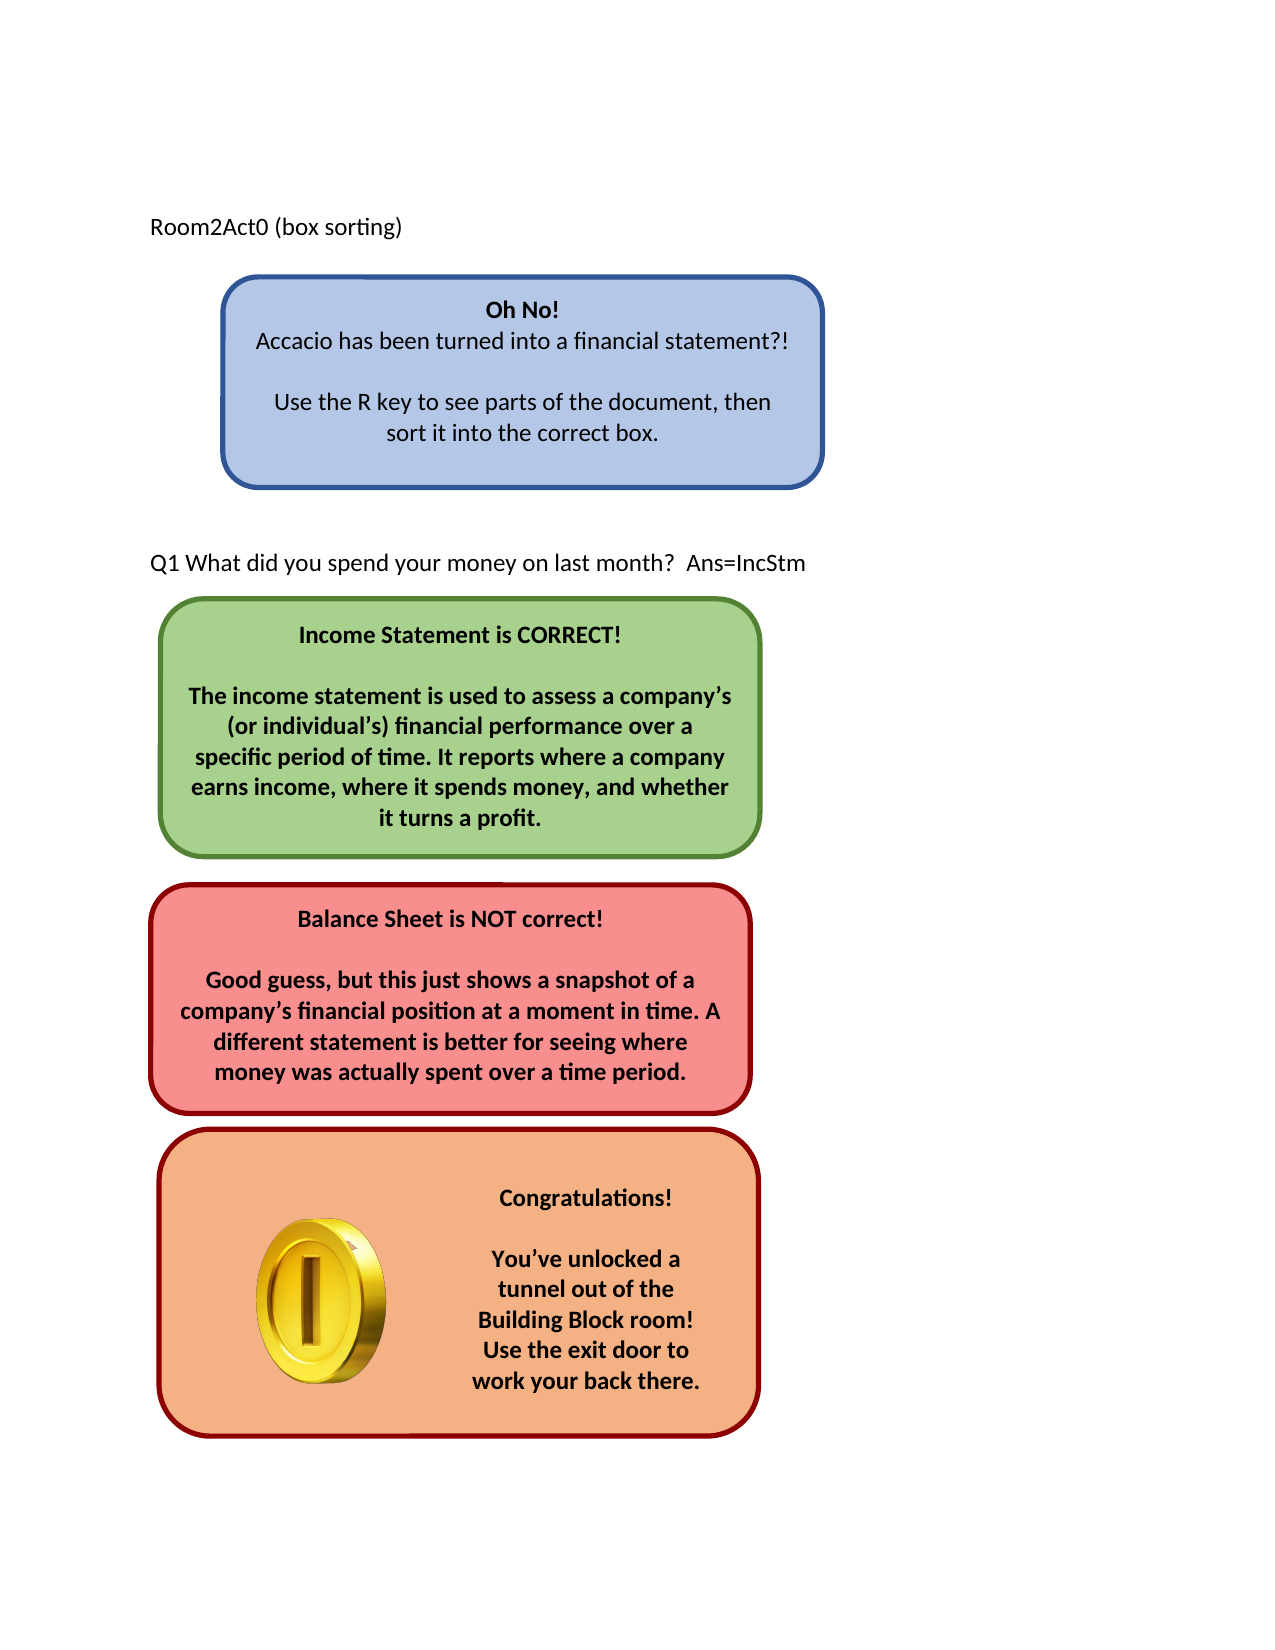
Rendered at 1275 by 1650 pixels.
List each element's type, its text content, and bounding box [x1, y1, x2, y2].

text Q1 What did you spend your money on last month? Ans=IncStm [150, 547, 1125, 577]
picture [251, 1212, 391, 1396]
text Room2Act0 (box sorting) [150, 211, 1125, 242]
